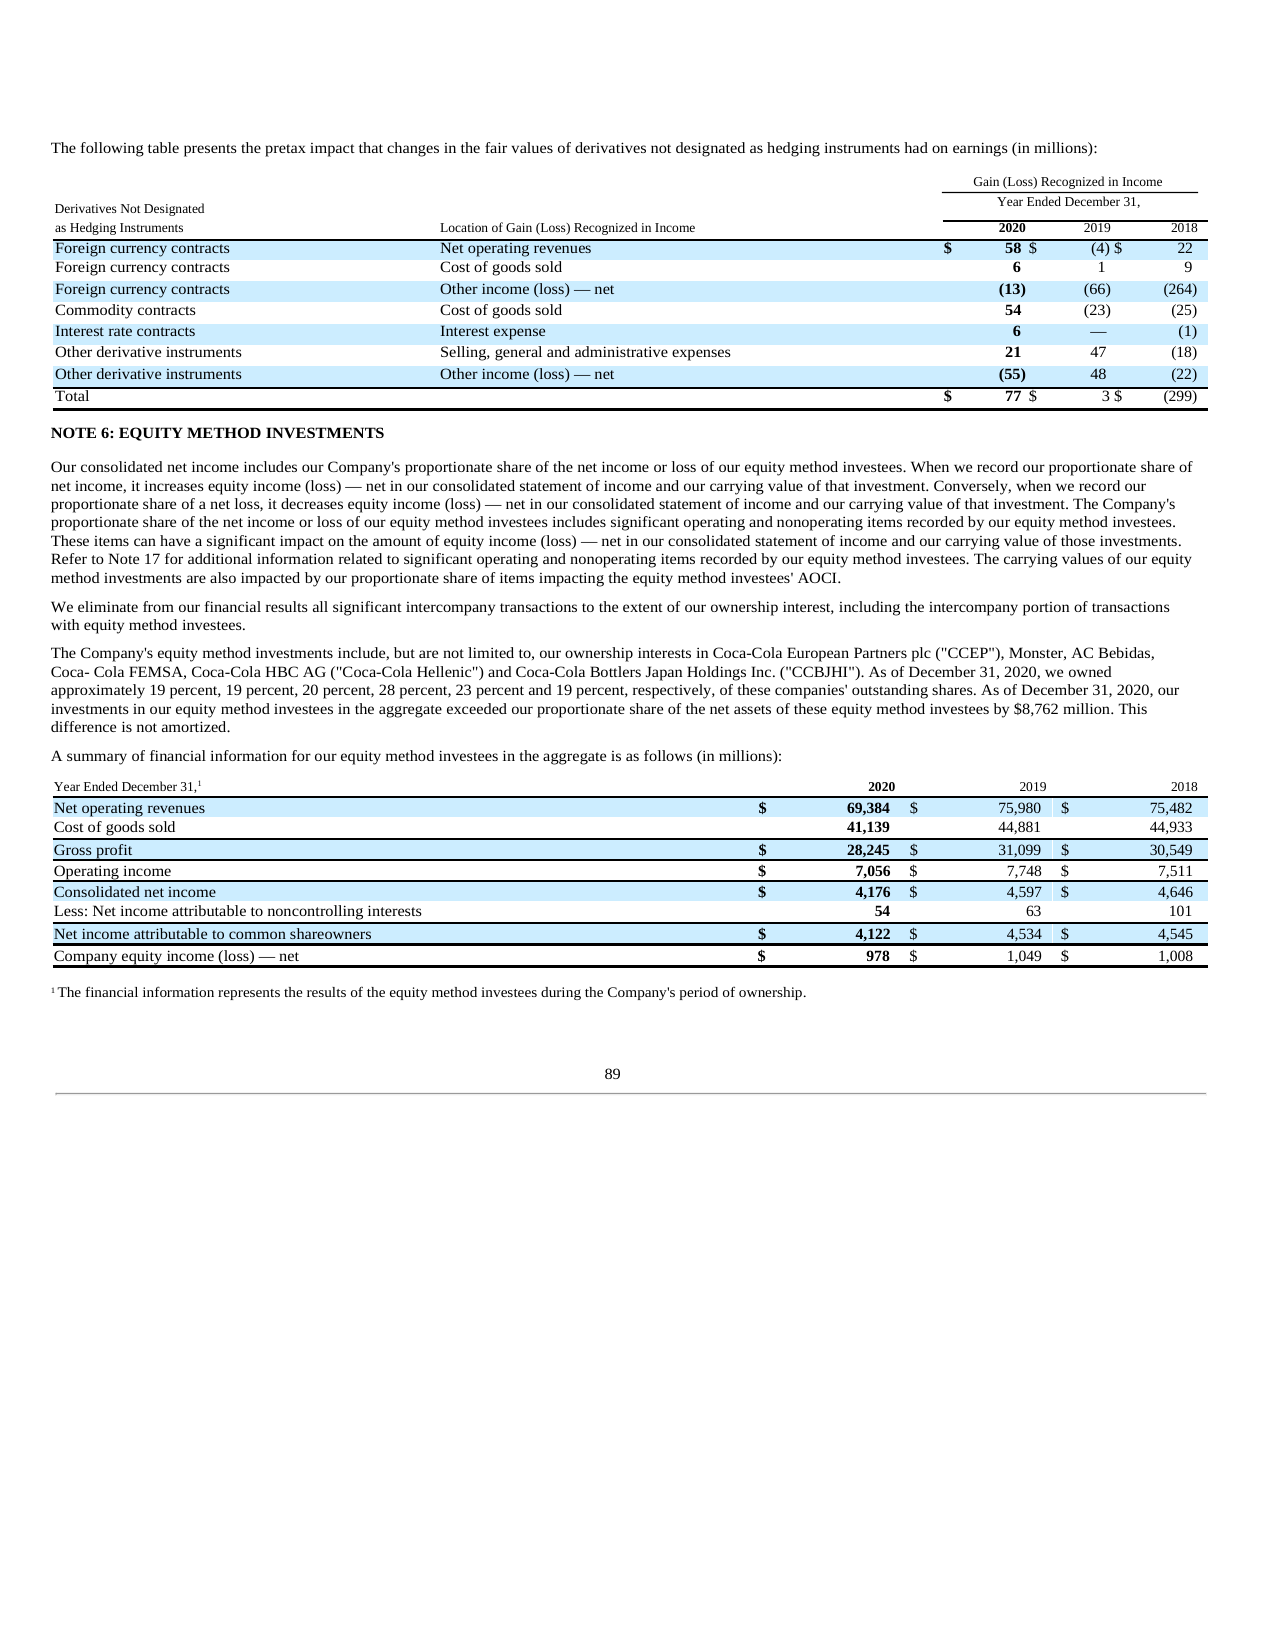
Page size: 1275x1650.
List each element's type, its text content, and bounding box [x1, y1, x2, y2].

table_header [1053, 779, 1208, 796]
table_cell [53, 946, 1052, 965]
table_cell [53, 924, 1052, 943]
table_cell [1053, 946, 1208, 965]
text We eliminate from our financial results all significant intercompany transactions to the extent of our ownership interest, including the intercompany portion of transactions with equity method investees. [51, 597, 1197, 634]
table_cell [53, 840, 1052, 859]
text Derivatives Not Designated [54, 200, 211, 216]
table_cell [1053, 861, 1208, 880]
subtitle NOTE 6: EQUITY METHOD INVESTMENTS [51, 424, 1227, 442]
text Our consolidated net income includes our Company's proportionate share of the net income or loss of our equity method investees. When we record our proportionate share of net income, it increases equity income (loss) — net in our consolidated statement of income and our carrying value of that investment. Conversely, when we record our proportionate share of a net loss, it decreases equity income (loss) — net in our consolidated statement of income and our carrying value of that investment. The Company's proportionate share of the net income or loss of our equity method investees includes significant operating and nonoperating items recorded by our equity method investees. These items can have a significant impact on the amount of equity income (loss) — net in our consolidated statement of income and our carrying value of those investments. Refer to Note 17 for additional information related to significant operating and nonoperating items recorded by our equity method investees. The carrying values of our equity method investments are also impacted by our proportionate share of items impacting the equity method investees' AOCI. [51, 458, 1197, 586]
text 1 The financial information represents the results of the equity method investees during the Company's period of ownership. [51, 984, 1227, 1001]
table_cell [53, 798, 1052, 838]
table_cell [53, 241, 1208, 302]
text A summary of financial information for our equity method investees in the aggregate is as follows (in millions): [51, 747, 1227, 765]
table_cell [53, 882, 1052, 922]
text Gain (Loss) Recognized in Income Year Ended December 31, [973, 174, 1187, 210]
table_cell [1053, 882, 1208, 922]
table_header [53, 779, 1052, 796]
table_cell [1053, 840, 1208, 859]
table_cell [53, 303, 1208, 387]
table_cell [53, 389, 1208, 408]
text 89 [31, 1064, 1194, 1082]
text The following table presents the pretax impact that changes in the fair values of derivatives not designated as hedging instruments had on earnings (in millions): [51, 138, 1227, 156]
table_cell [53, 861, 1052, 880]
text The Company's equity method investments include, but are not limited to, our ownership interests in Coca-Cola European Partners plc ("CCEP"), Monster, AC Bebidas, Coca- Cola FEMSA, Coca-Cola HBC AG ("Coca-Cola Hellenic") and Coca-Cola Bottlers Japan Holdings Inc. ("CCBJHI"). As of December 31, 2020, we owned approximately 19 percent, 19 percent, 20 percent, 28 percent, 23 percent and 19 percent, respectively, of these companies' outstanding shares. As of December 31, 2020, our investments in our equity method investees in the aggregate exceeded our proportionate share of the net assets of these equity method investees by $8,762 million. This difference is not amortized. [51, 644, 1197, 736]
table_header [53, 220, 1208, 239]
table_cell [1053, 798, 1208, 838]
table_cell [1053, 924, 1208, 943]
